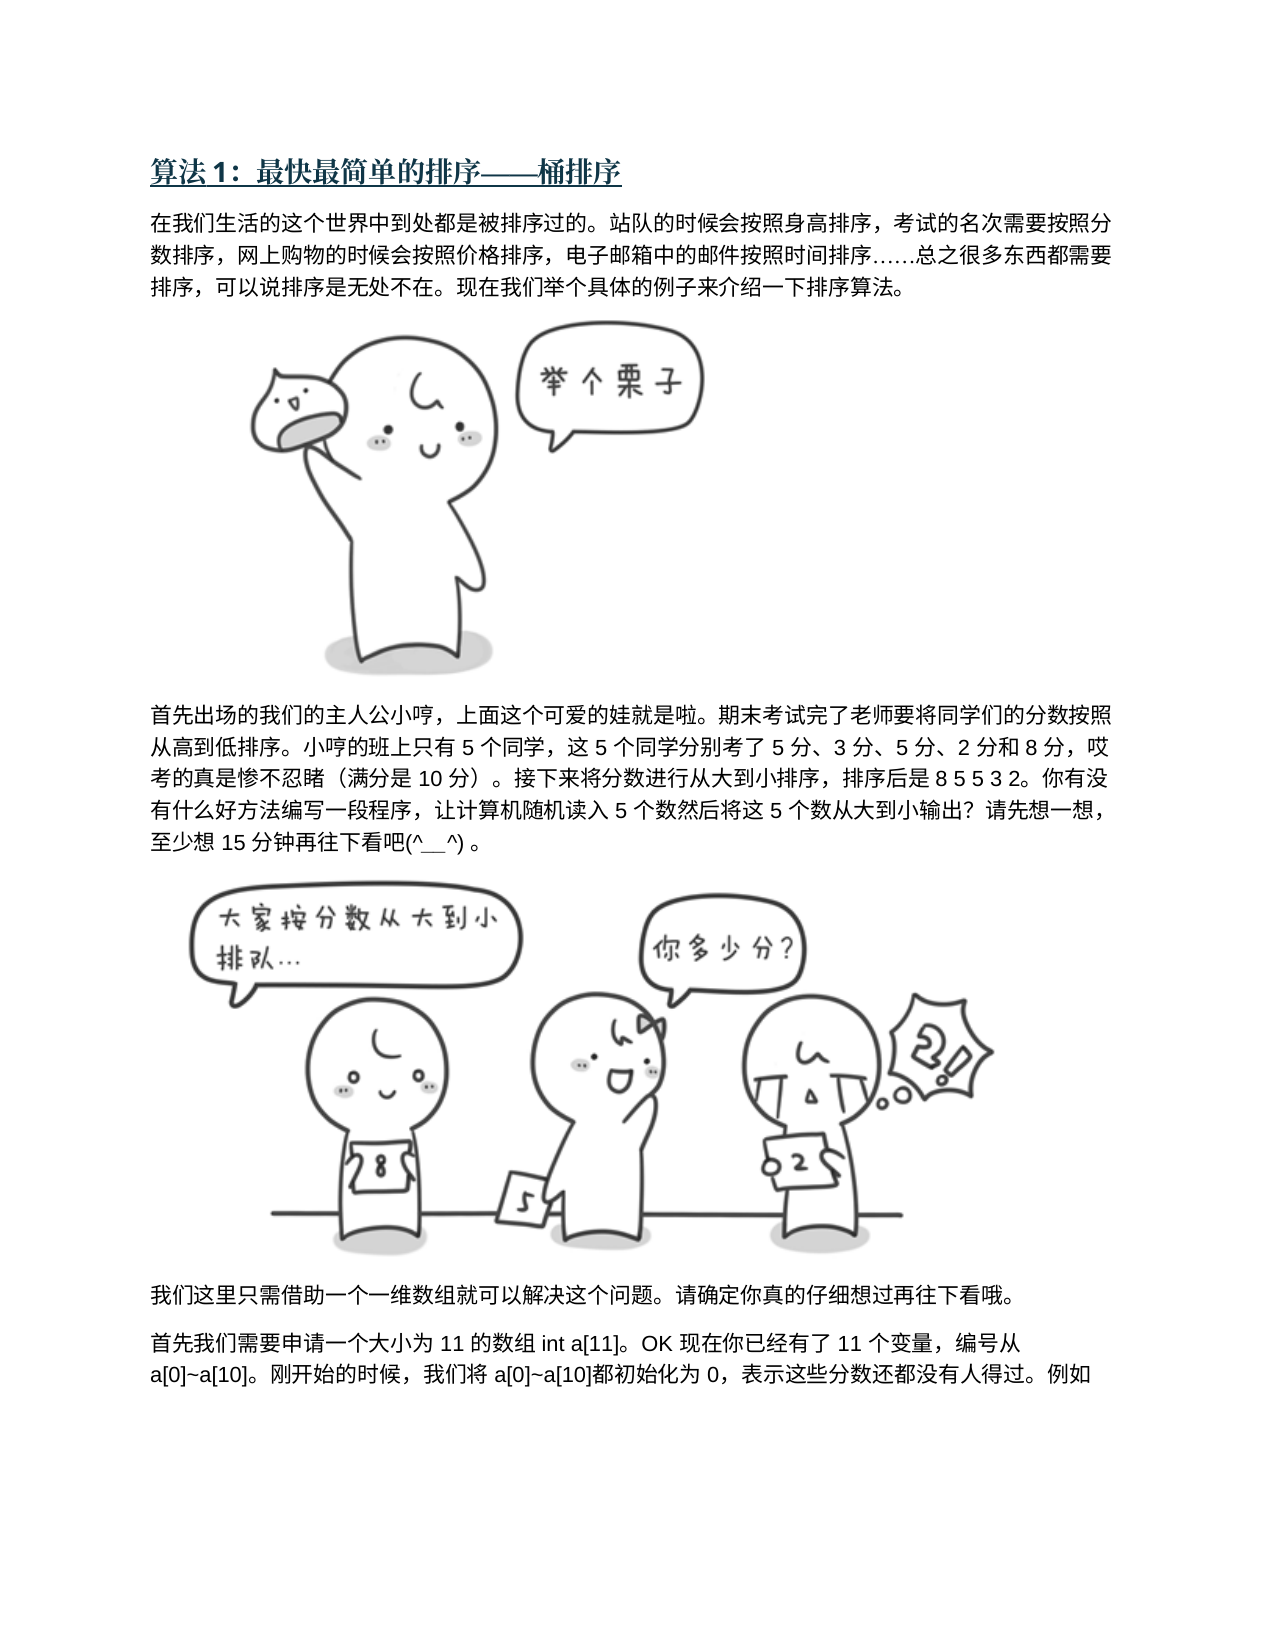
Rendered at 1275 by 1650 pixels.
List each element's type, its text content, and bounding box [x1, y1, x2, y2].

picture [150, 316, 769, 683]
text 首先出场的我们的主人公小哼，上面这个可爱的娃就是啦。期末考试完了老师要将同学们的分数按照从高到低排序。小哼的班上只有 5 个同学，这 5 个同学分别考了 5 分、3 分、5 分、2 分和 8 分，哎考的真是惨不忍睹（满分是 10 分）。接下来将分数进行从大到小排序，排序后是 8 5 5 3 2。你有没有什么好方法编写一段程序，让计算机随机读入 5 个数然后将这 5 个数从大到小输出？请先想一想，至少想 15 分钟再往下看吧(^__^) 。 [150, 698, 1125, 856]
picture [150, 872, 1007, 1263]
text 算法1：最快最简单的排序——桶排序 [150, 150, 1125, 191]
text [150, 1326, 1125, 1389]
text 我们这里只需借助一个一维数组就可以解决这个问题。请确定你真的仔细想过再往下看哦。 [150, 1278, 1125, 1310]
text 在我们生活的这个世界中到处都是被排序过的。站队的时候会按照身高排序，考试的名次需要按照分数排序，网上购物的时候会按照价格排序，电子邮箱中的邮件按照时间排序……总之很多东西都需要排序，可以说排序是无处不在。现在我们举个具体的例子来介绍一下排序算法。 [150, 206, 1125, 301]
